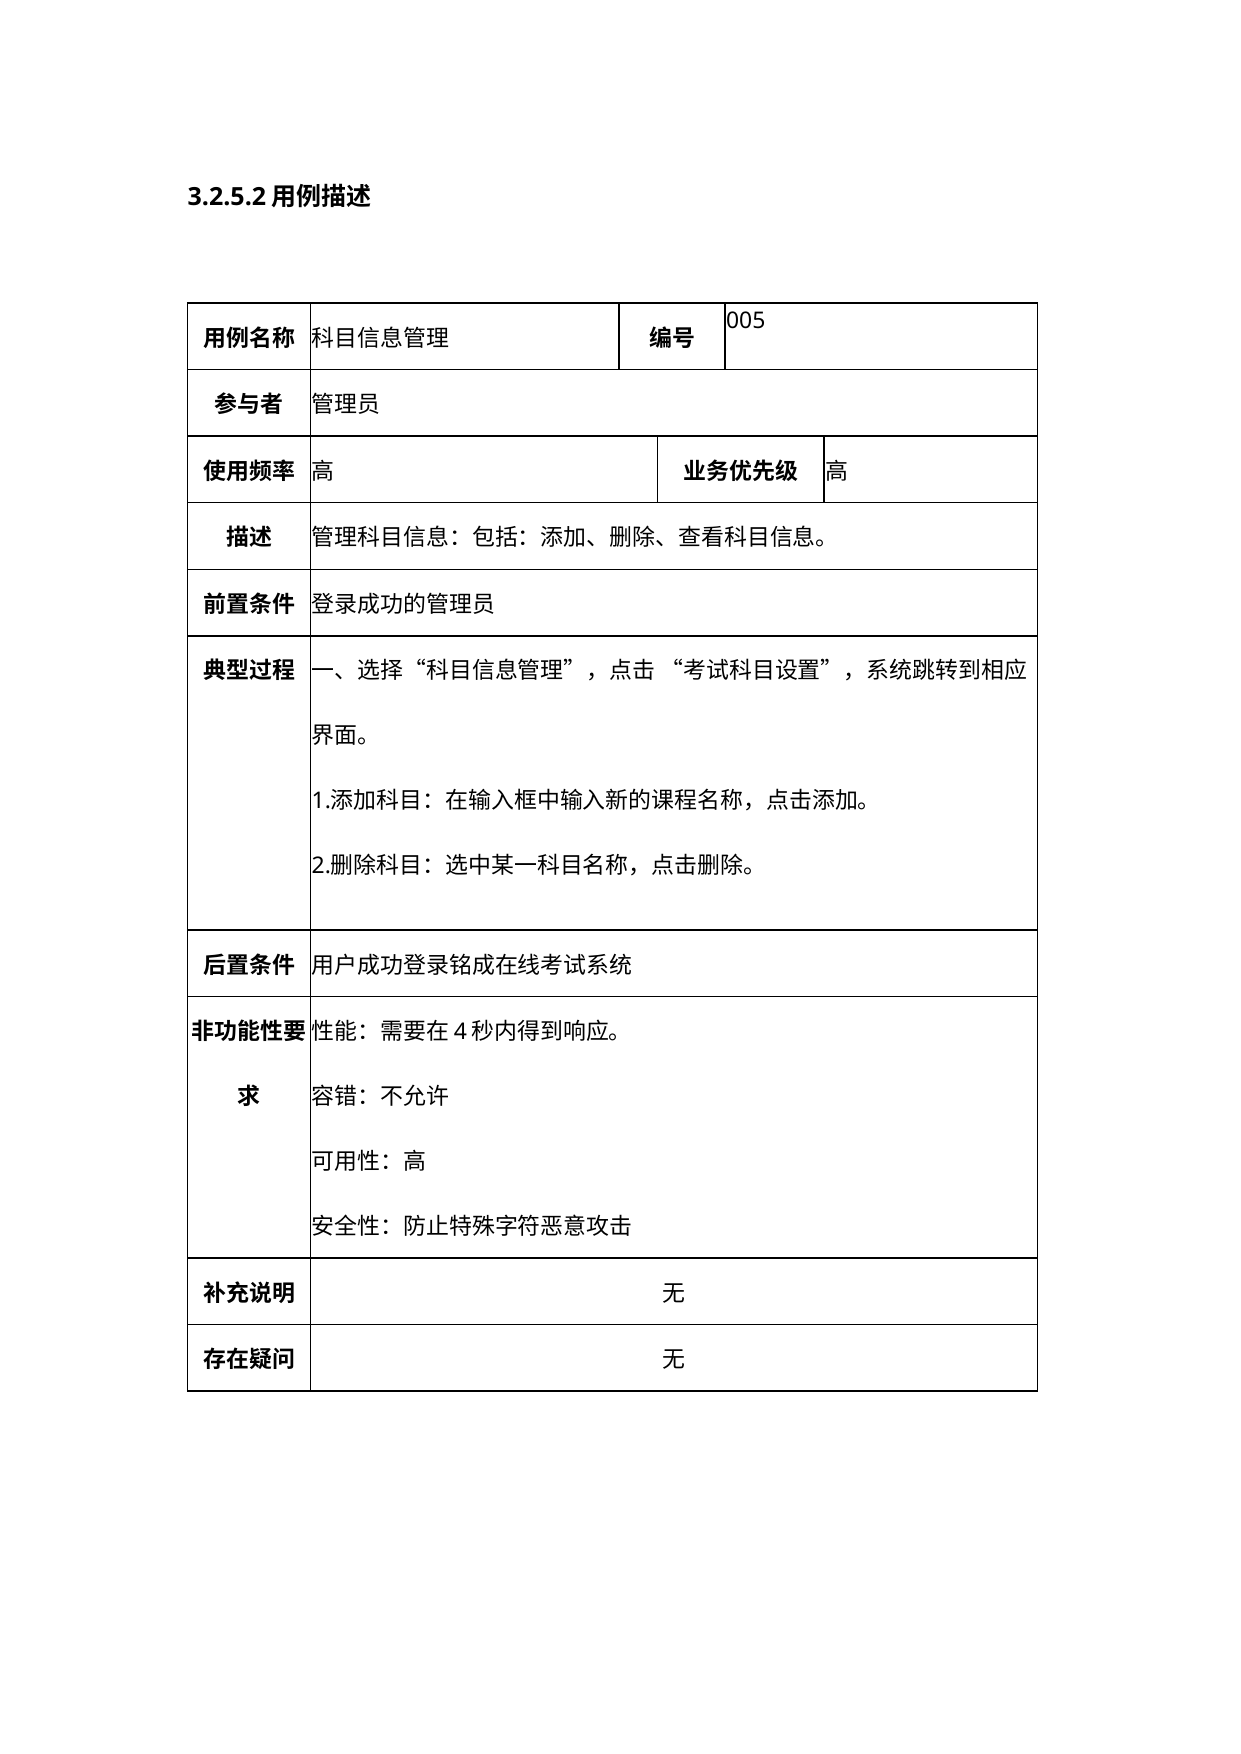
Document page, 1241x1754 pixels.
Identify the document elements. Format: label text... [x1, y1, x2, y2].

table_cell 存在疑问 [188, 1325, 310, 1390]
table_cell 使用频率 [188, 437, 310, 502]
table_cell 登录成功的管理员 [311, 570, 1037, 635]
text 3.2.5.2用例描述 [187, 162, 1053, 227]
table_header 编号 [620, 304, 724, 369]
table_header 科目信息管理 [311, 304, 618, 369]
table_cell 后置条件 [188, 931, 310, 996]
table_cell 补充说明 [188, 1259, 310, 1324]
table_cell 管理科目信息：包括：添加、删除、查看科目信息。 [311, 503, 1037, 568]
table_cell 描述 [188, 503, 310, 568]
table_cell 参与者 [188, 370, 310, 435]
table_cell 业务优先级 [658, 437, 823, 502]
table_cell 非功能性要求 [188, 997, 310, 1257]
table_cell 一、选择“科目信息管理”，点击 “考试科目设置”，系统跳转到相应界面。 1.添加科目：在输入框中输入新的课程名称，点击添加。 2.删除科目：选中某一科目名称，点击删除。 [311, 637, 1037, 929]
table_cell 高 [311, 437, 657, 502]
table_cell 管理员 [311, 370, 1037, 435]
table_header 005 [726, 304, 1037, 369]
table_cell 用户成功登录铭成在线考试系统 [311, 931, 1037, 996]
table_cell 无 [311, 1259, 1037, 1324]
table_header 用例名称 [188, 304, 310, 369]
table_cell 高 [825, 437, 1037, 502]
table_cell 前置条件 [188, 570, 310, 635]
table_cell 性能：需要在4秒内得到响应。 容错：不允许 可用性：高 安全性：防止特殊字符恶意攻击 [311, 997, 1037, 1257]
table_cell 典型过程 [188, 637, 310, 929]
table_cell 无 [311, 1325, 1037, 1390]
